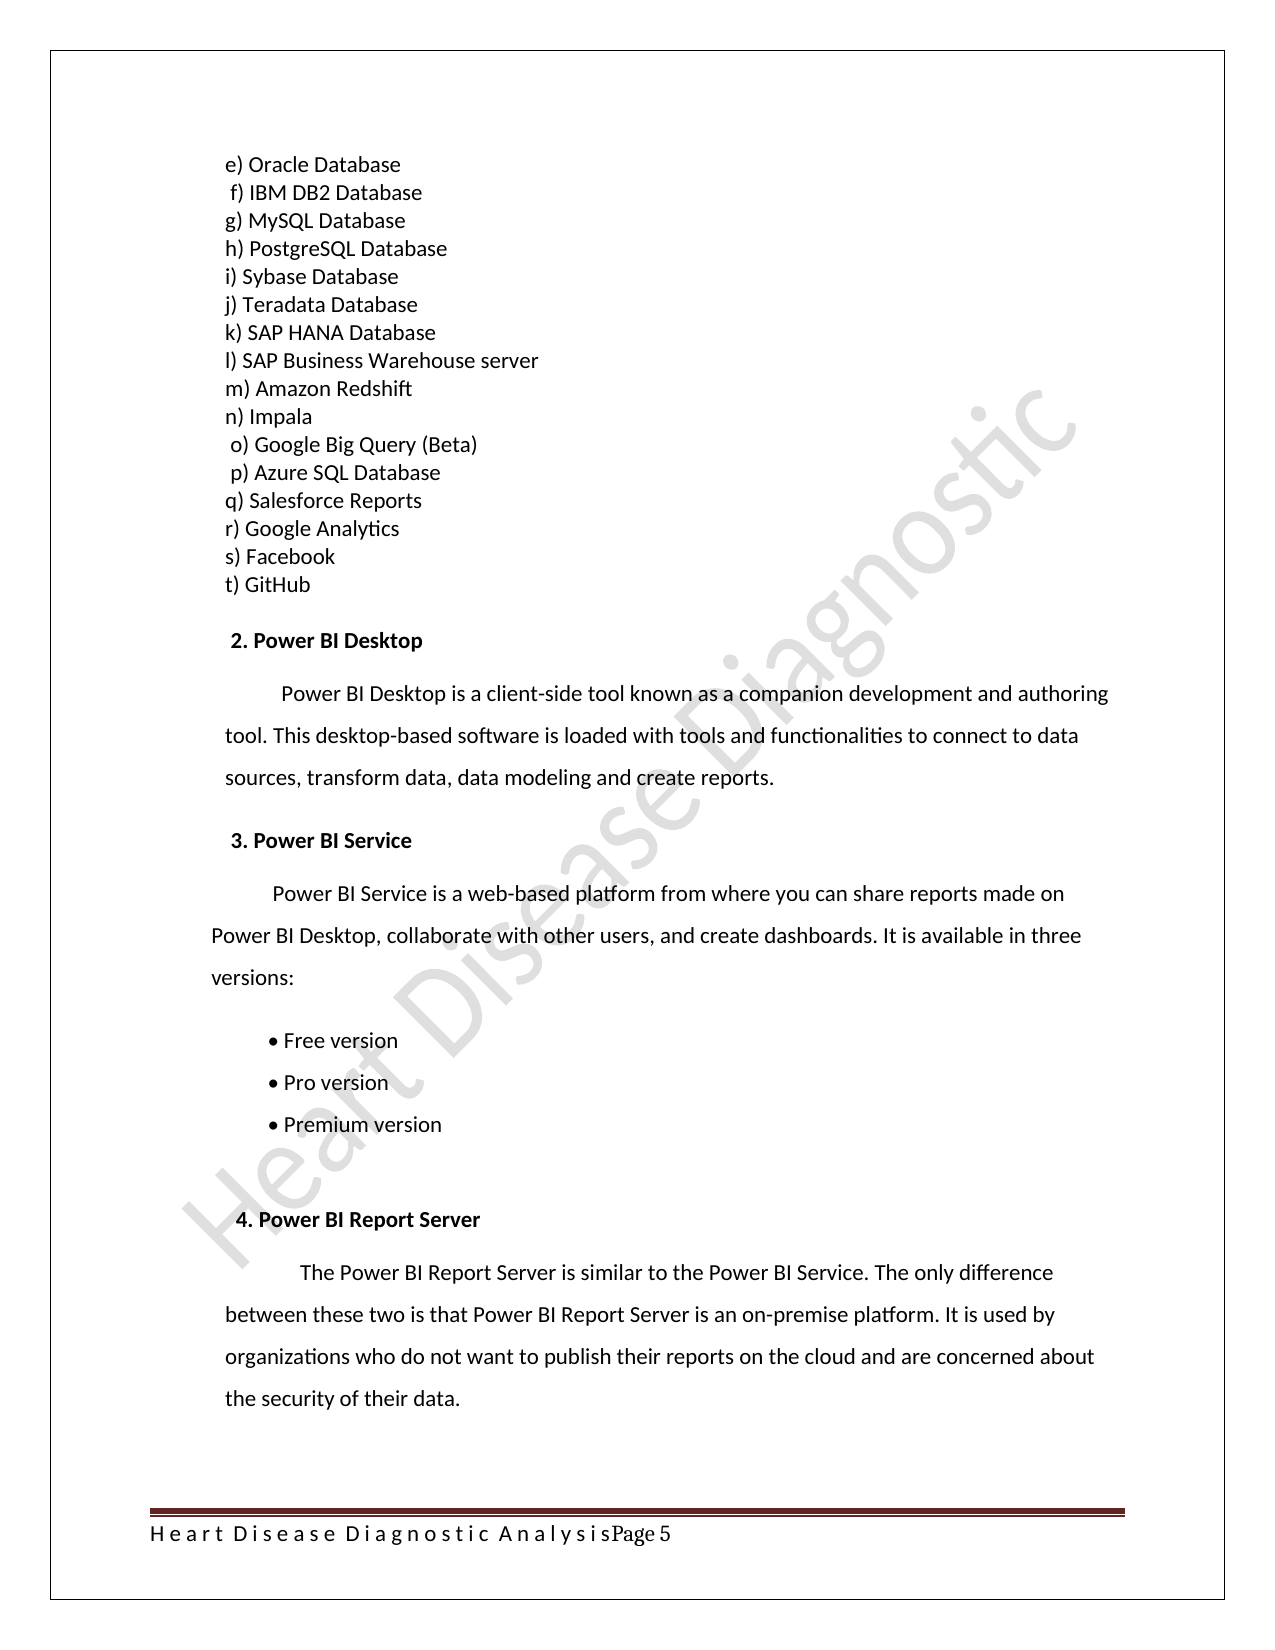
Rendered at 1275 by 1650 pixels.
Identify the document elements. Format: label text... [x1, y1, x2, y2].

text t) GitHub [225, 570, 1125, 598]
text m) Amazon Redshift [225, 374, 1125, 402]
text e) Oracle Database [225, 150, 1125, 178]
text Power BI Desktop is a client-side tool known as a companion development and authoring tool. This desktop-based software is loaded with tools and functionalities to connect to data sources, transform data, data modeling and create reports. [225, 679, 1125, 791]
text i) Sybase Database [225, 262, 1125, 290]
text k) SAP HANA Database [225, 318, 1125, 346]
text g) MySQL Database [225, 206, 1125, 234]
text s) Facebook [225, 542, 1125, 570]
text j) Teradata Database [225, 290, 1125, 318]
text • Pro version [211, 1068, 1125, 1096]
text 2. Power BI Desktop [169, 626, 1125, 654]
text f) IBM DB2 Database [225, 178, 1125, 206]
text r) Google Analytics [225, 514, 1125, 542]
text The Power BI Report Server is similar to the Power BI Service. The only difference between these two is that Power BI Report Server is an on-premise platform. It is used by organizations who do not want to publish their reports on the cloud and are concerned about the security of their data. [225, 1258, 1125, 1412]
text q) Salesforce Reports [225, 486, 1125, 514]
text Power BI Service is a web-based platform from where you can share reports made on Power BI Desktop, collaborate with other users, and create dashboards. It is available in three versions: [211, 879, 1125, 991]
text 3. Power BI Service [169, 826, 1125, 854]
text l) SAP Business Warehouse server [225, 346, 1125, 374]
text h) PostgreSQL Database [225, 234, 1125, 262]
text p) Azure SQL Database [225, 458, 1125, 486]
text • Free version [211, 1026, 1125, 1054]
text n) Impala [225, 402, 1125, 430]
text • Premium version [211, 1110, 1125, 1138]
text o) Google Big Query (Beta) [225, 430, 1125, 458]
text 4. Power BI Report Server [169, 1205, 1125, 1233]
